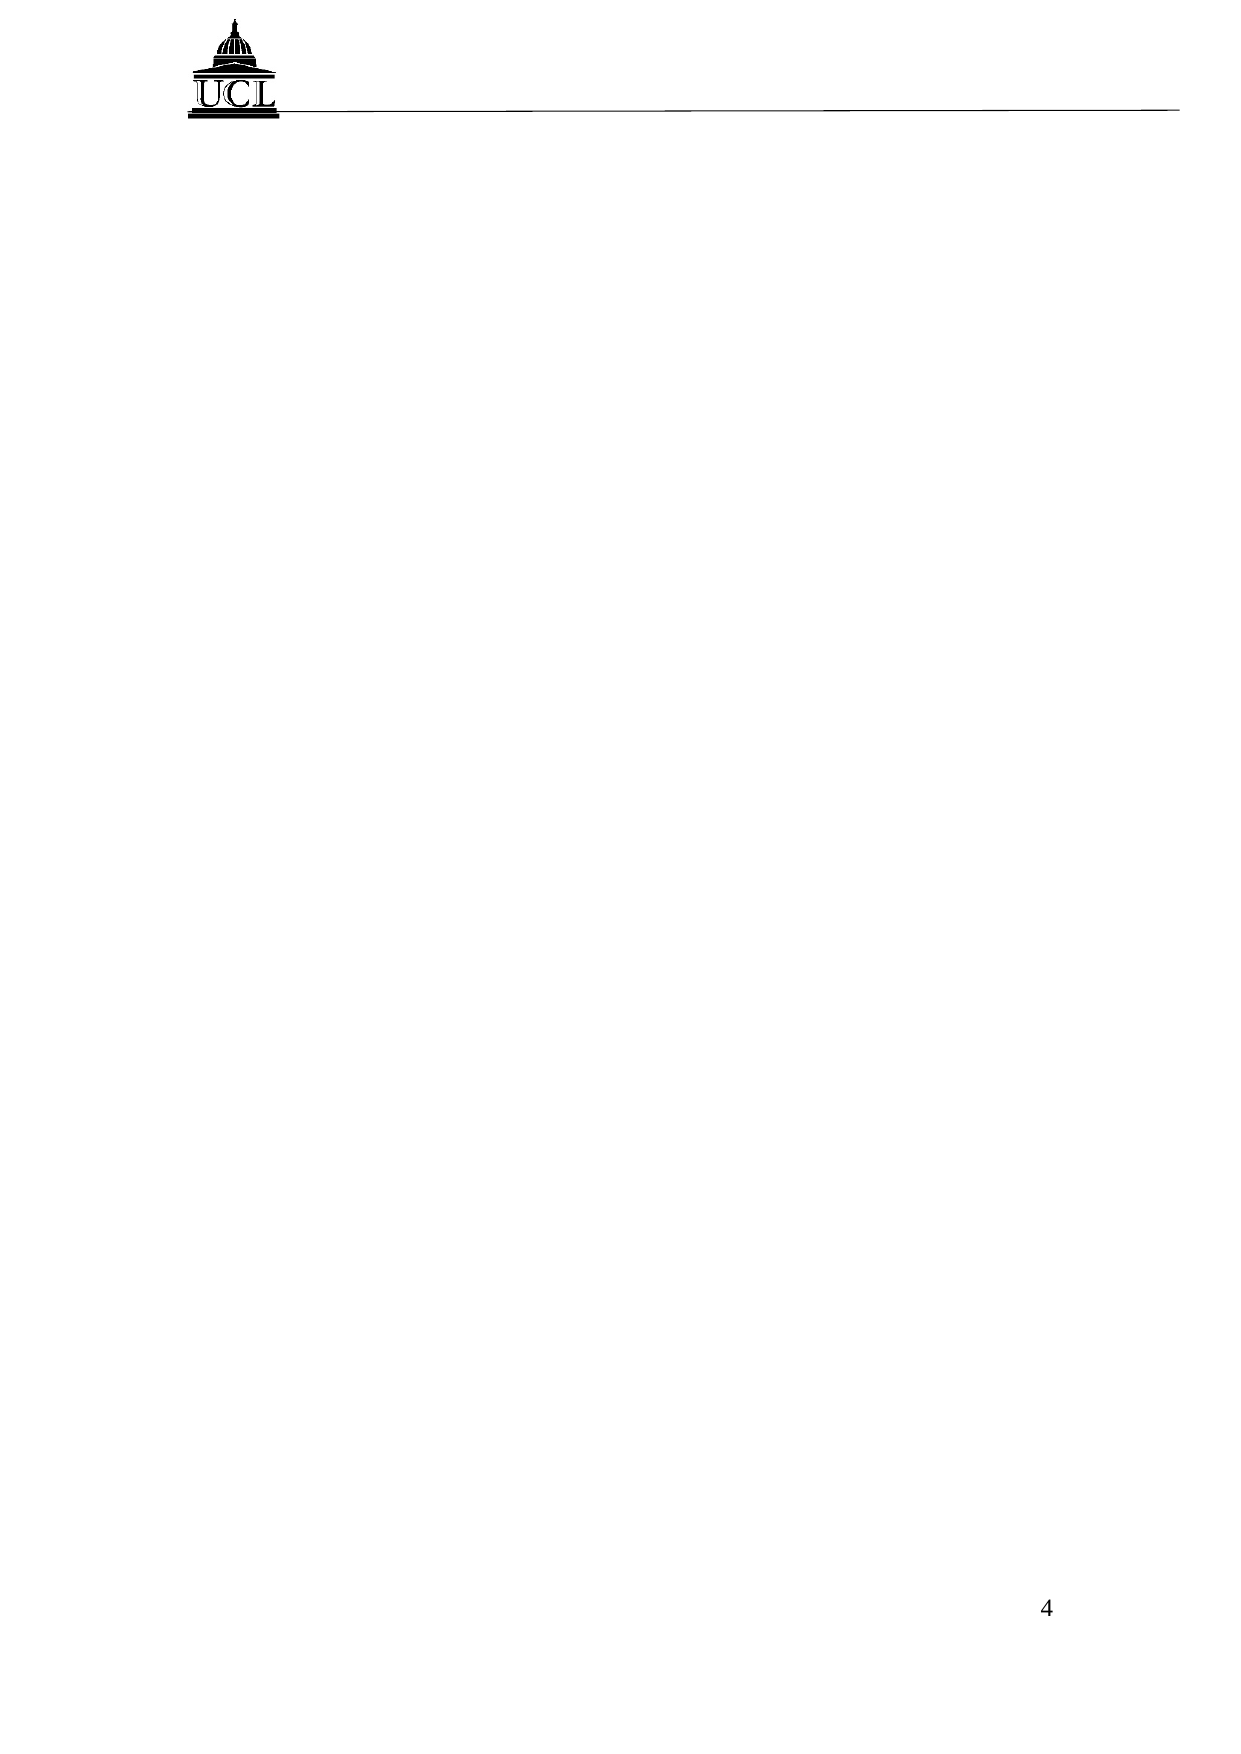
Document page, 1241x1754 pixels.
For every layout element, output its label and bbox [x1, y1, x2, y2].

picture [187, 113, 280, 119]
picture [187, 18, 280, 111]
